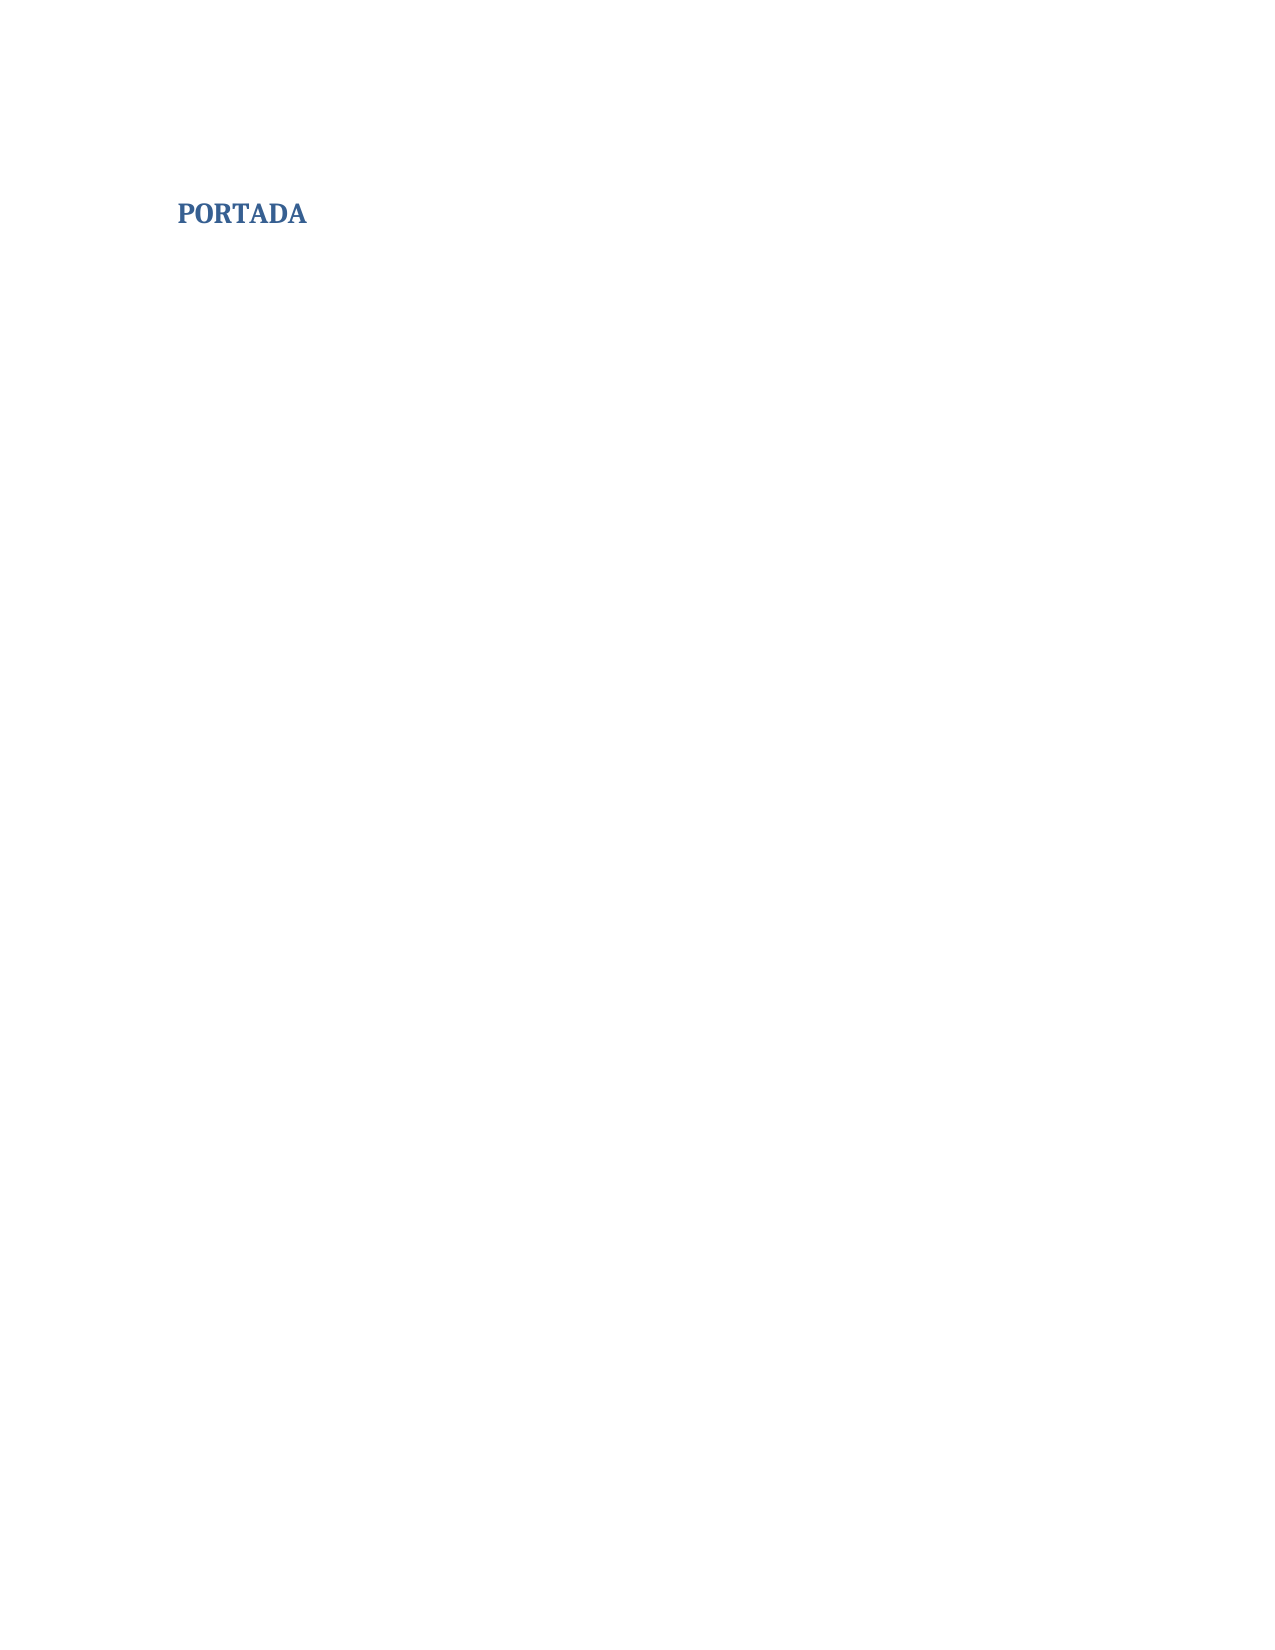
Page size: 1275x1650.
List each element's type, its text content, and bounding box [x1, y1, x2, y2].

subtitle PORTADA [177, 198, 1098, 231]
